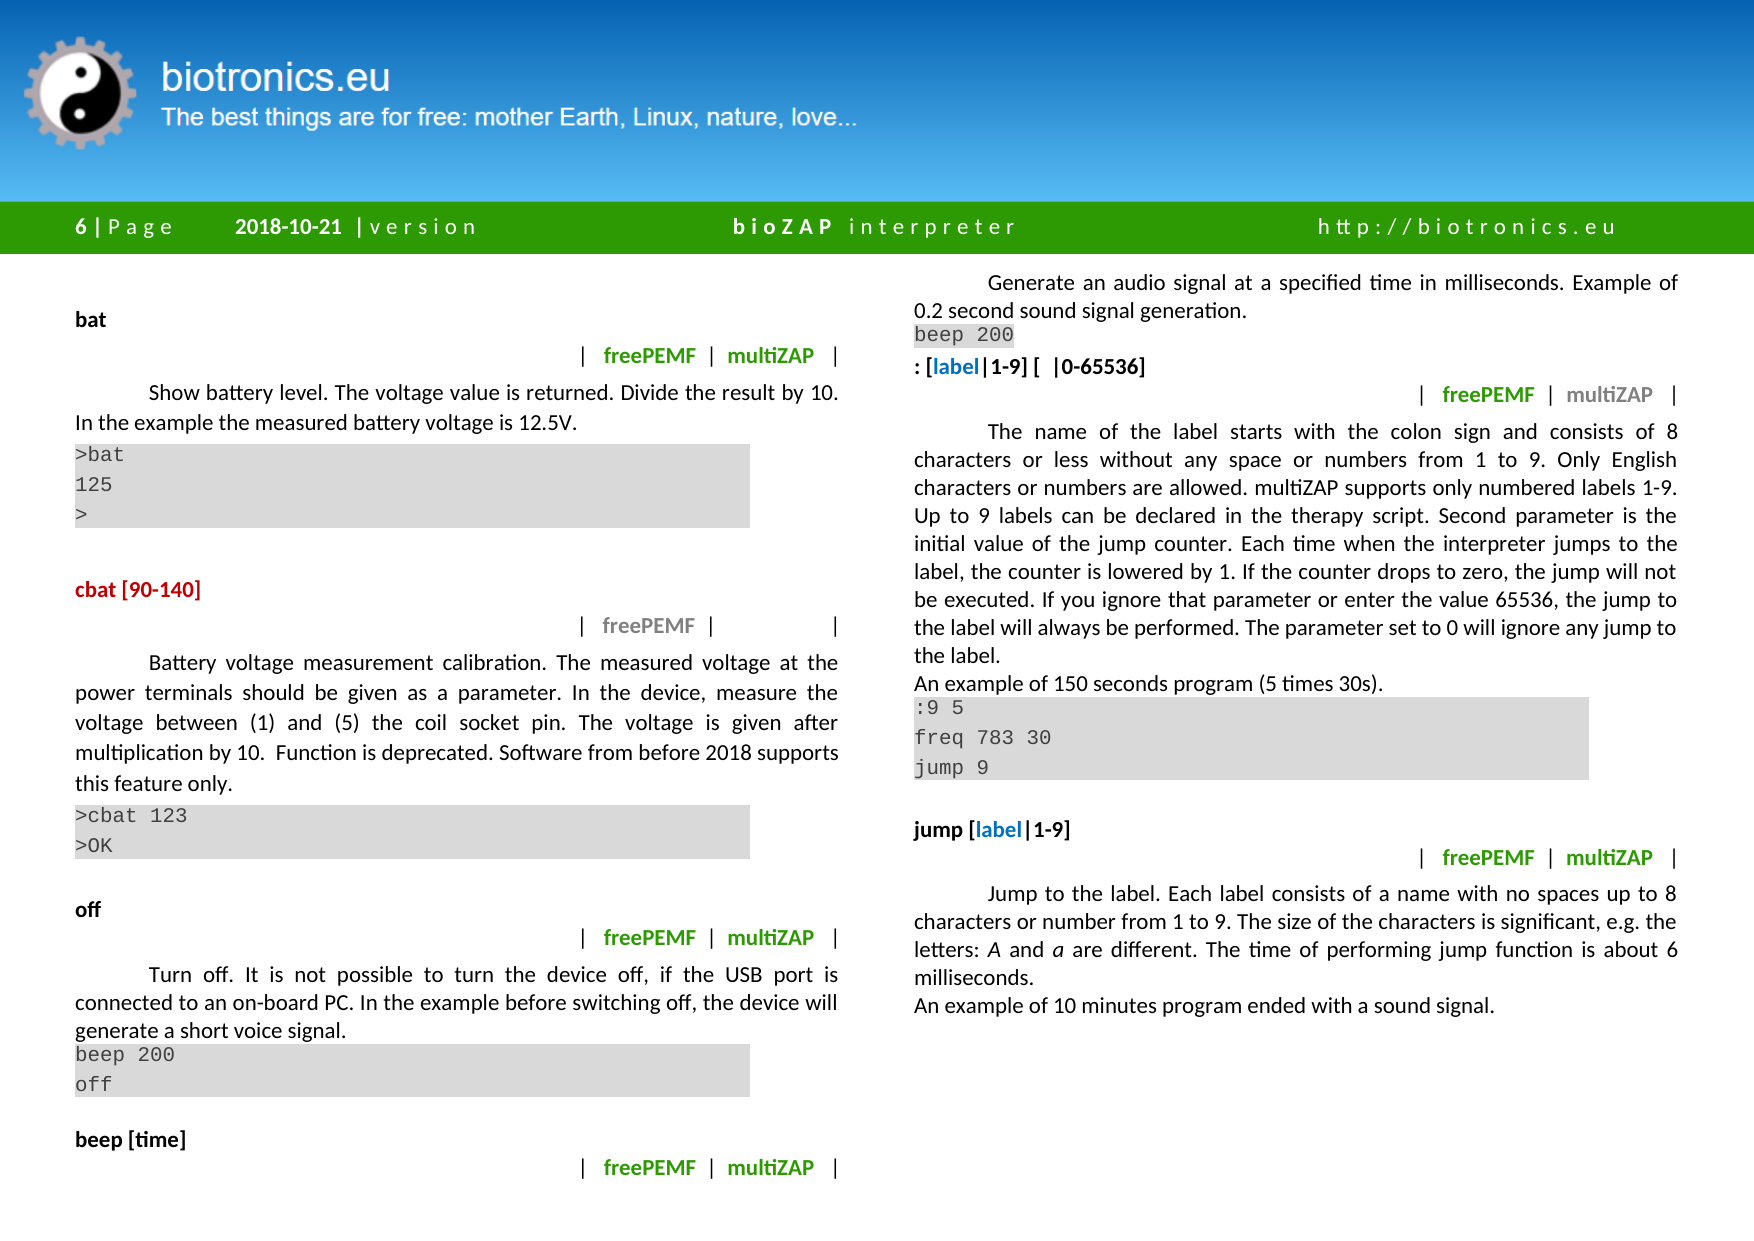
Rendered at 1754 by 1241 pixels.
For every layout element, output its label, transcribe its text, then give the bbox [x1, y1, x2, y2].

text >bat [75, 444, 750, 468]
text :9 5 [914, 697, 1589, 721]
text | freePEMF | | [75, 611, 840, 639]
text Turn off. It is not possible to turn the device off, if the USB port is connected to an on-board PC. In the example before switching off, the device will generate a short voice signal. [75, 960, 840, 1044]
text cbat [90-140] [75, 575, 840, 603]
text >OK [75, 835, 750, 859]
text The name of the label starts with the colon sign and consists of 8 characters or less without any space or numbers from 1 to 9. Only English characters or numbers are allowed. multiZAP supports only numbered labels 1-9. Up to 9 labels can be declared in the therapy script. Second parameter is the initial value of the jump counter. Each time when the interpreter jumps to the label, the counter is lowered by 1. If the counter drops to zero, the jump will not be executed. If you ignore that parameter or enter the value 65536, the jump to the label will always be performed. The parameter set to 0 will ignore any jump to the label. [914, 417, 1679, 669]
text jump 9 [914, 757, 1589, 780]
text bat [75, 305, 840, 333]
text | freePEMF | multiZAP | [75, 923, 840, 951]
text | freePEMF | multiZAP | [75, 1153, 840, 1181]
text >cbat 123 [75, 805, 750, 829]
text off [75, 1074, 750, 1097]
text beep [time] [75, 1125, 840, 1153]
text An example of 10 minutes program ended with a sound signal. [914, 991, 1679, 1019]
text beep 200 [914, 324, 1014, 348]
picture [0, 0, 1754, 254]
text | freePEMF | multiZAP | [914, 380, 1679, 408]
text beep 200 [75, 1044, 750, 1067]
text off [75, 895, 840, 923]
text freq 783 30 [914, 727, 1589, 751]
text Generate an audio signal at a specified time in milliseconds. Example of 0.2 second sound signal generation. [914, 268, 1679, 324]
text | freePEMF | multiZAP | [75, 341, 840, 369]
text : [label|1-9] [ |0-65536] [914, 352, 1679, 380]
text Battery voltage measurement calibration. The measured voltage at the power terminals should be given as a parameter. In the device, measure the voltage between (1) and (5) the coil socket pin. The voltage is given after multiplication by 10. Function is deprecated. Software from before 2018 supports this feature only. [75, 648, 840, 797]
text 125 [75, 474, 750, 498]
text Jump to the label. Each label consists of a name with no spaces up to 8 characters or number from 1 to 9. The size of the characters is significant, e.g. the letters: A and a are different. The time of performing jump function is about 6 milliseconds. [914, 879, 1679, 991]
text jump [label|1-9] [914, 815, 1679, 843]
text Show battery level. The voltage value is returned. Divide the result by 10. In the example the measured battery voltage is 12.5V. [75, 378, 840, 436]
text An example of 150 seconds program (5 times 30s). [914, 669, 1679, 697]
text > [75, 504, 750, 528]
text | freePEMF | multiZAP | [914, 843, 1679, 871]
